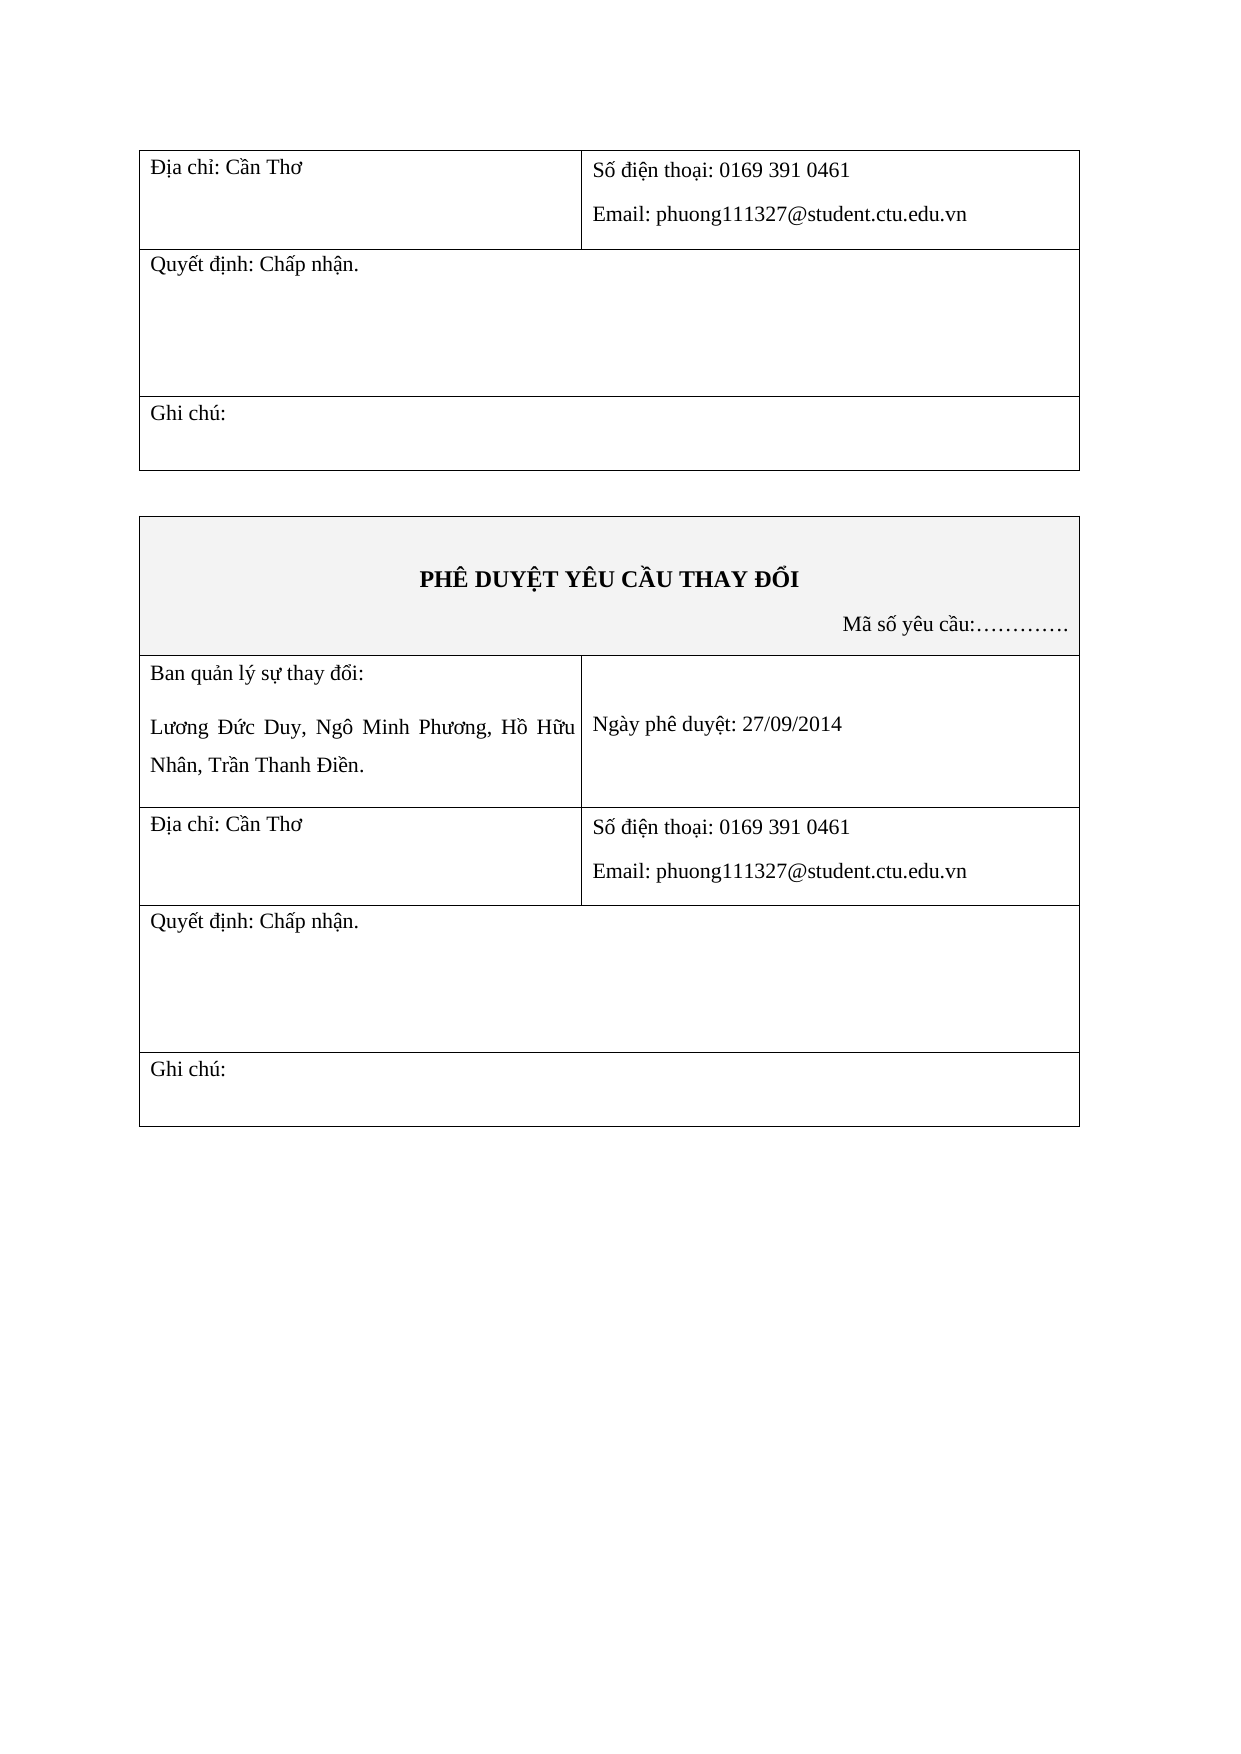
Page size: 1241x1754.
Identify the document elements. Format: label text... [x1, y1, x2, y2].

table_cell Địa chỉ: Cần Thơ [140, 151, 581, 248]
table_cell Ban quản lý sự thay đổi: Lương Đức Duy, Ngô Minh Phương, Hồ Hữu Nhân, Trần Thanh Điền. [140, 656, 581, 807]
table_cell Địa chỉ: Cần Thơ [140, 808, 581, 905]
table_header PHÊ DUYỆT YÊU CẦU THAY ĐỔI Mã số yêu cầu:…………. [140, 517, 1079, 655]
table_cell Quyết định: Chấp nhận. [140, 250, 1079, 396]
table_cell Số điện thoại: 0169 391 0461 Email: phuong111327@student.ctu.edu.vn [582, 808, 1079, 905]
table_cell Quyết định: Chấp nhận. [140, 906, 1079, 1052]
table_cell Ngày phê duyệt: 27/09/2014 [582, 656, 1079, 807]
table_cell Số điện thoại: 0169 391 0461 Email: phuong111327@student.ctu.edu.vn [582, 151, 1079, 248]
table_cell Ghi chú: [140, 1053, 1079, 1126]
table_cell Ghi chú: [140, 397, 1079, 469]
